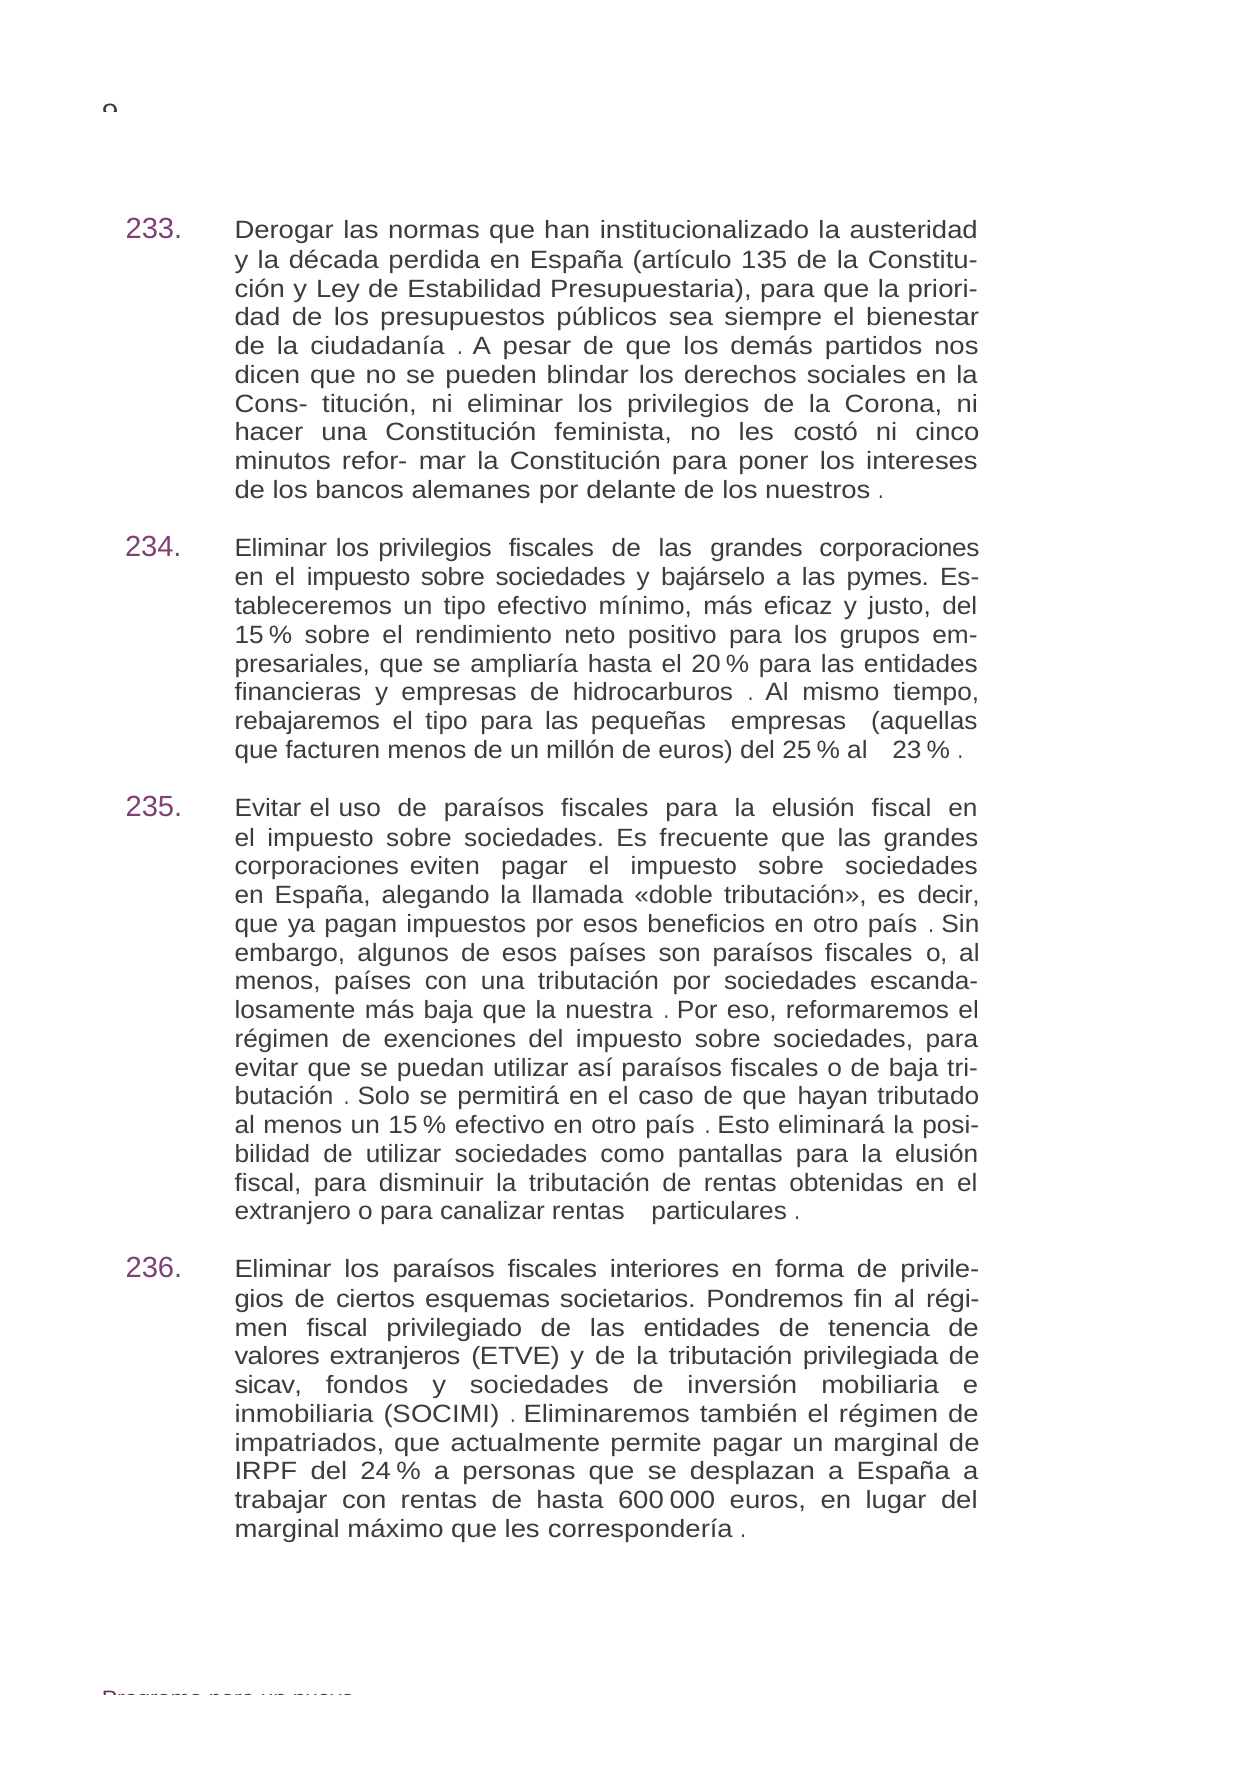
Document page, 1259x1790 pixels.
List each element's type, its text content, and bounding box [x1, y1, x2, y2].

list Eliminar los paraísos fiscales interiores en forma de privile- gios de ciertos esquemas societarios. Pondremos fin al régi- men fiscal privilegiado de las entidades de tenencia de valores extranjeros (ETVE) y de la tributación privilegiada de sicav, fondos y sociedades de inversión mobiliaria e inmobiliaria (SOCIMI) . Eliminaremos también el régimen de impatriados, que actualmente permite pagar un marginal de IRPF del 24 % a personas que se desplazan a España a trabajar con rentas de hasta 600 000 euros, en lugar del marginal máximo que les correspondería . [125, 1250, 979, 1543]
list Evitar el uso de paraísos fiscales para la elusión fiscal en el impuesto sobre sociedades. Es frecuente que las grandes corporaciones eviten pagar el impuesto sobre sociedades en España, alegando la llamada «doble tributación», es decir, que ya pagan impuestos por esos beneficios en otro país . Sin embargo, algunos de esos países son paraísos fiscales o, al menos, países con una tributación por sociedades escanda- losamente más baja que la nuestra . Por eso, reformaremos el régimen de exenciones del impuesto sobre sociedades, para evitar que se puedan utilizar así paraísos fiscales o de baja tri- butación . Solo se permitirá en el caso de que hayan tributado al menos un 15 % efectivo en otro país . Esto eliminará la posi- bilidad de utilizar sociedades como pantallas para la elusión fiscal, para disminuir la tributación de rentas obtenidas en el extranjero o para canalizar rentas particulares . [125, 789, 979, 1225]
list Eliminar los privilegios fiscales de las grandes corporaciones en el impuesto sobre sociedades y bajárselo a las pymes. Es- tableceremos un tipo efectivo mínimo, más eficaz y justo, del 15 % sobre el rendimiento neto positivo para los grupos em- presariales, que se ampliaría hasta el 20 % para las entidades financieras y empresas de hidrocarburos . Al mismo tiempo, rebajaremos el tipo para las pequeñas empresas (aquellas que facturen menos de un millón de euros) del 25 % al 23 % . [125, 529, 979, 764]
list Derogar las normas que han institucionalizado la austeridad y la década perdida en España (artículo 135 de la Constitu- ción y Ley de Estabilidad Presupuestaria), para que la priori- dad de los presupuestos públicos sea siempre el bienestar de la ciudadanía . A pesar de que los demás partidos nos dicen que no se pueden blindar los derechos sociales en la Cons- titución, ni eliminar los privilegios de la Corona, ni hacer una Constitución feminista, no les costó ni cinco minutos refor- mar la Constitución para poner los intereses de los bancos alemanes por delante de los nuestros . [125, 211, 979, 503]
